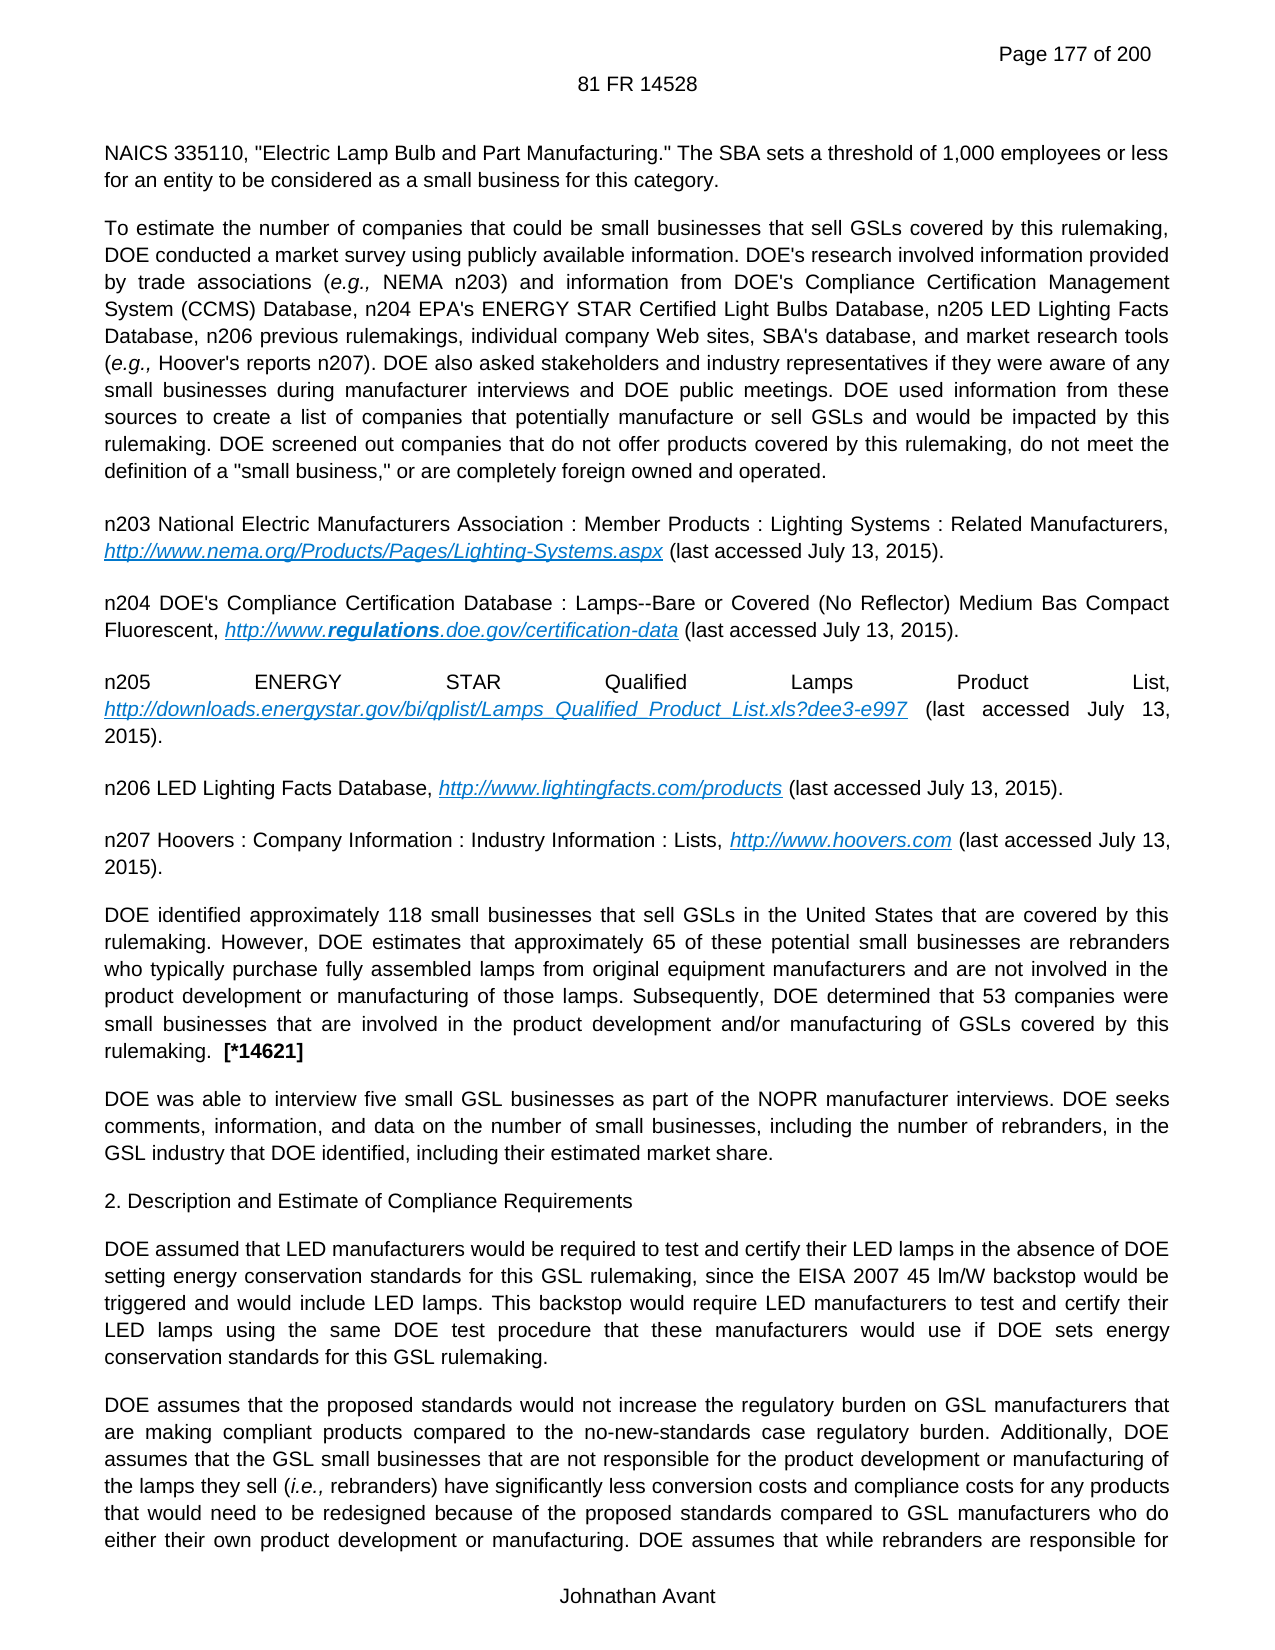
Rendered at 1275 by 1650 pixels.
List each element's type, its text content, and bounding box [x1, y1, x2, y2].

text n207 Hoovers : Company Information : Industry Information : Lists, http://www.hoovers.com (last accessed July 13, 2015). [104, 825, 1171, 879]
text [104, 137, 1171, 192]
text n203 National Electric Manufacturers Association : Member Products : Lighting Systems : Related Manufacturers, http://www.nema.org/Products/Pages/Lighting-Systems.aspx (last accessed July 13, 2015). [104, 508, 1171, 562]
text DOE identified approximately 118 small businesses that sell GSLs in the United States that are covered by this rulemaking. However, DOE estimates that approximately 65 of these potential small businesses are rebranders who typically purchase fully assembled lamps from original equipment manufacturers and are not involved in the product development or manufacturing of those lamps. Subsequently, DOE determined that 53 companies were small businesses that are involved in the product development and/or manufacturing of GSLs covered by this rulemaking. [*14621] [104, 900, 1171, 1062]
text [104, 1389, 1171, 1552]
text n204 DOE's Compliance Certification Database : Lamps--Bare or Covered (No Reflector) Medium Bas Compact Fluorescent, http://www.regulations.doe.gov/certification-data (last accessed July 13, 2015). [104, 587, 1171, 642]
text n205 ENERGY STAR Qualified Lamps Product List, http://downloads.energystar.gov/bi/qplist/Lamps_Qualified_Product_List.xls?dee3-e997 (last accessed July 13, 2015). [104, 667, 1171, 748]
text To estimate the number of companies that could be small businesses that sell GSLs covered by this rulemaking, DOE conducted a market survey using publicly available information. DOE's research involved information provided by trade associations (e.g., NEMA n203) and information from DOE's Compliance Certification Management System (CCMS) Database, n204 EPA's ENERGY STAR Certified Light Bulbs Database, n205 LED Lighting Facts Database, n206 previous rulemakings, individual company Web sites, SBA's database, and market research tools (e.g., Hoover's reports n207). DOE also asked stakeholders and industry representatives if they were aware of any small businesses during manufacturer interviews and DOE public meetings. DOE used information from these sources to create a list of companies that potentially manufacture or sell GSLs and would be impacted by this rulemaking. DOE screened out companies that do not offer products covered by this rulemaking, do not meet the definition of a "small business," or are completely foreign owned and operated. [104, 212, 1171, 483]
text DOE assumed that LED manufacturers would be required to test and certify their LED lamps in the absence of DOE setting energy conservation standards for this GSL rulemaking, since the EISA 2007 45 lm/W backstop would be triggered and would include LED lamps. This backstop would require LED manufacturers to test and certify their LED lamps using the same DOE test procedure that these manufacturers would use if DOE sets energy conservation standards for this GSL rulemaking. [104, 1233, 1171, 1369]
text n206 LED Lighting Facts Database, http://www.lightingfacts.com/products (last accessed July 13, 2015). [104, 773, 1171, 800]
text 2. Description and Estimate of Compliance Requirements [104, 1185, 1171, 1212]
text DOE was able to interview five small GSL businesses as part of the NOPR manufacturer interviews. DOE seeks comments, information, and data on the number of small businesses, including the number of rebranders, in the GSL industry that DOE identified, including their estimated market share. [104, 1083, 1171, 1164]
